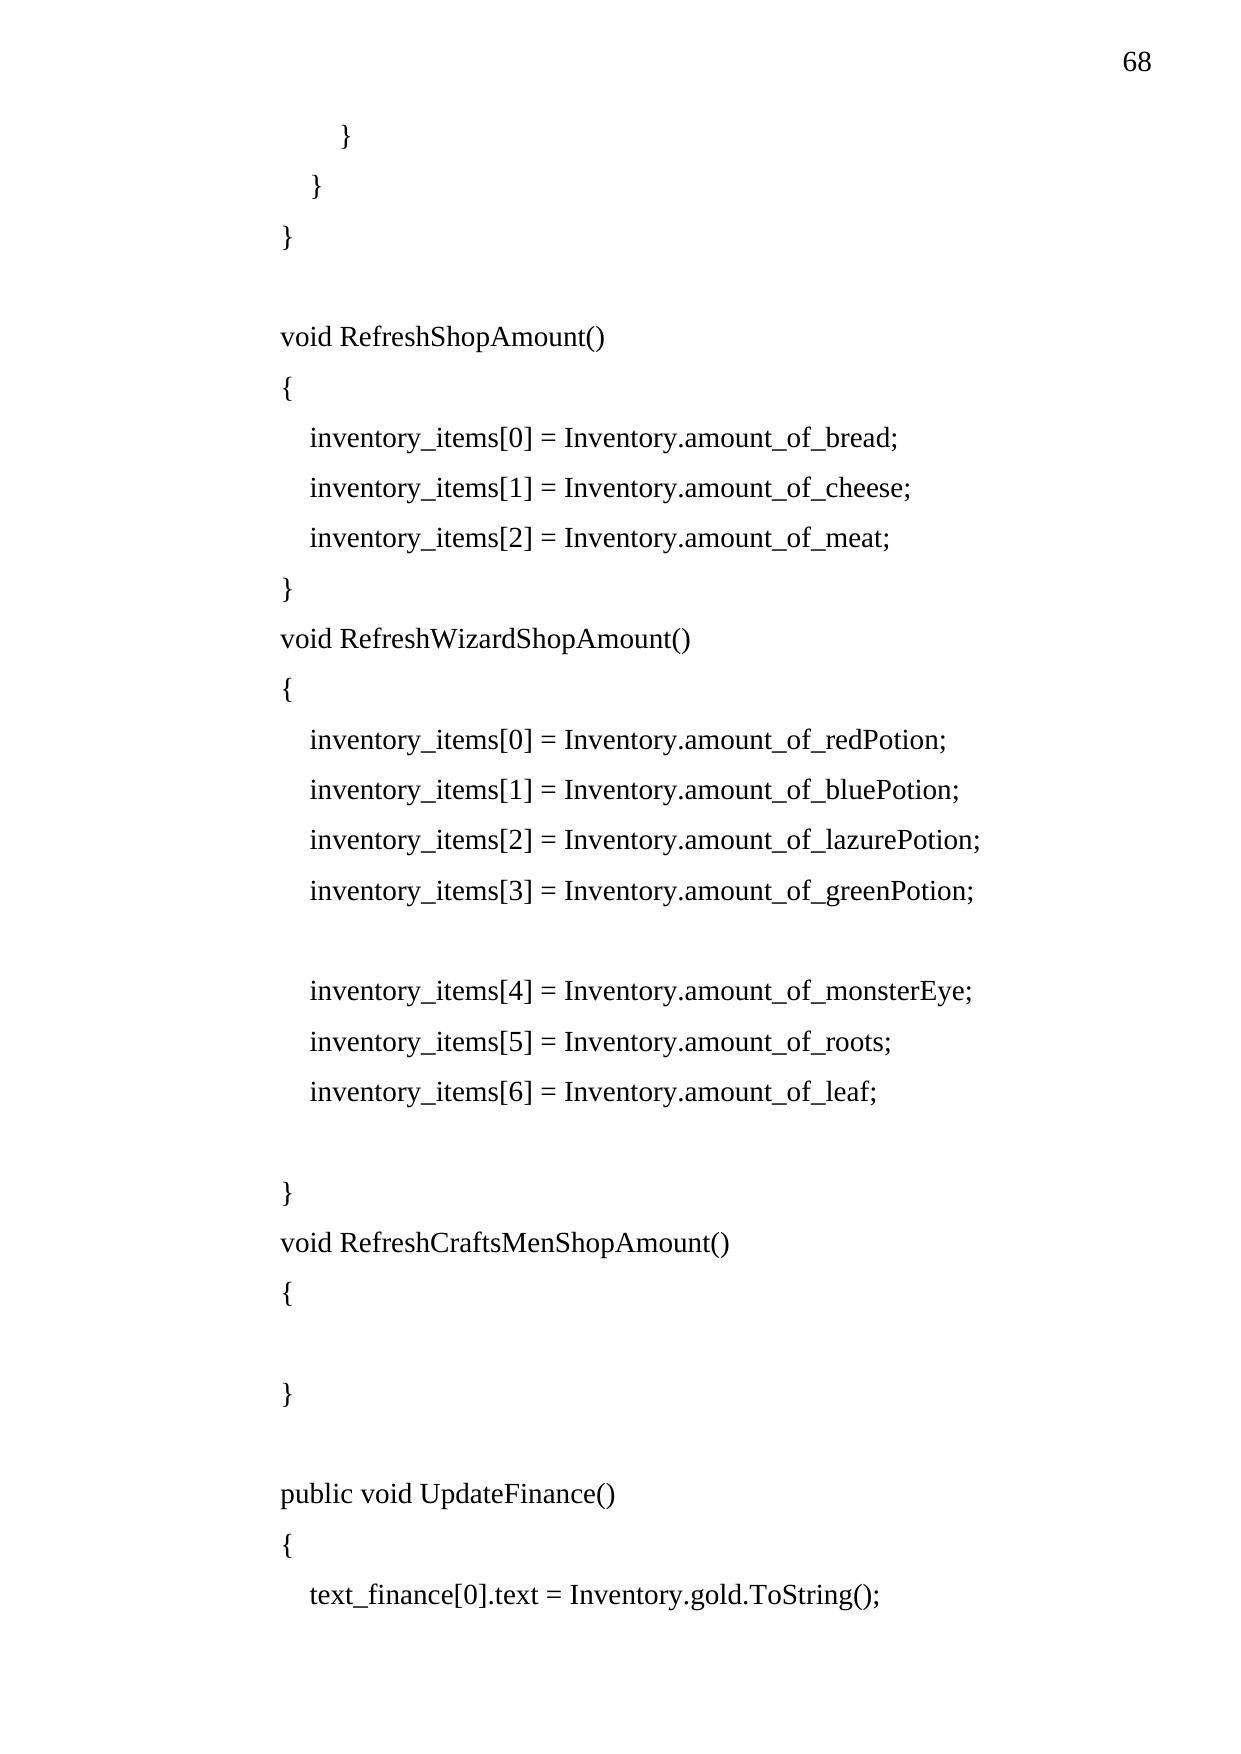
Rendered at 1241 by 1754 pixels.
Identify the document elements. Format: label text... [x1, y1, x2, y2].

text void RefreshWizardShopAmount() [177, 621, 1152, 655]
text { [177, 672, 1152, 705]
text inventory_items[4] = Inventory.amount_of_monsterEye; [177, 973, 1152, 1007]
text void RefreshCraftsMenShopAmount() [177, 1225, 1152, 1258]
text } [177, 168, 1152, 202]
text inventory_items[0] = Inventory.amount_of_bread; [177, 420, 1152, 453]
text inventory_items[6] = Inventory.amount_of_leaf; [177, 1074, 1152, 1108]
text inventory_items[0] = Inventory.amount_of_redPotion; [177, 722, 1152, 755]
text } [177, 1376, 1152, 1409]
text text_finance[0].text = Inventory.gold.ToString(); [177, 1577, 1152, 1611]
text void RefreshShopAmount() [177, 319, 1152, 353]
text inventory_items[5] = Inventory.amount_of_roots; [177, 1024, 1152, 1057]
text { [177, 1275, 1152, 1309]
text inventory_items[1] = Inventory.amount_of_cheese; [177, 470, 1152, 504]
text { [177, 1527, 1152, 1560]
text inventory_items[3] = Inventory.amount_of_greenPotion; [177, 873, 1152, 906]
text } [177, 219, 1152, 252]
text inventory_items[1] = Inventory.amount_of_bluePotion; [177, 772, 1152, 806]
text } [177, 571, 1152, 604]
text } [177, 1175, 1152, 1208]
text inventory_items[2] = Inventory.amount_of_meat; [177, 521, 1152, 554]
text public void UpdateFinance() [177, 1477, 1152, 1510]
text inventory_items[2] = Inventory.amount_of_lazurePotion; [177, 822, 1152, 856]
text { [177, 370, 1152, 403]
text } [177, 118, 1152, 152]
